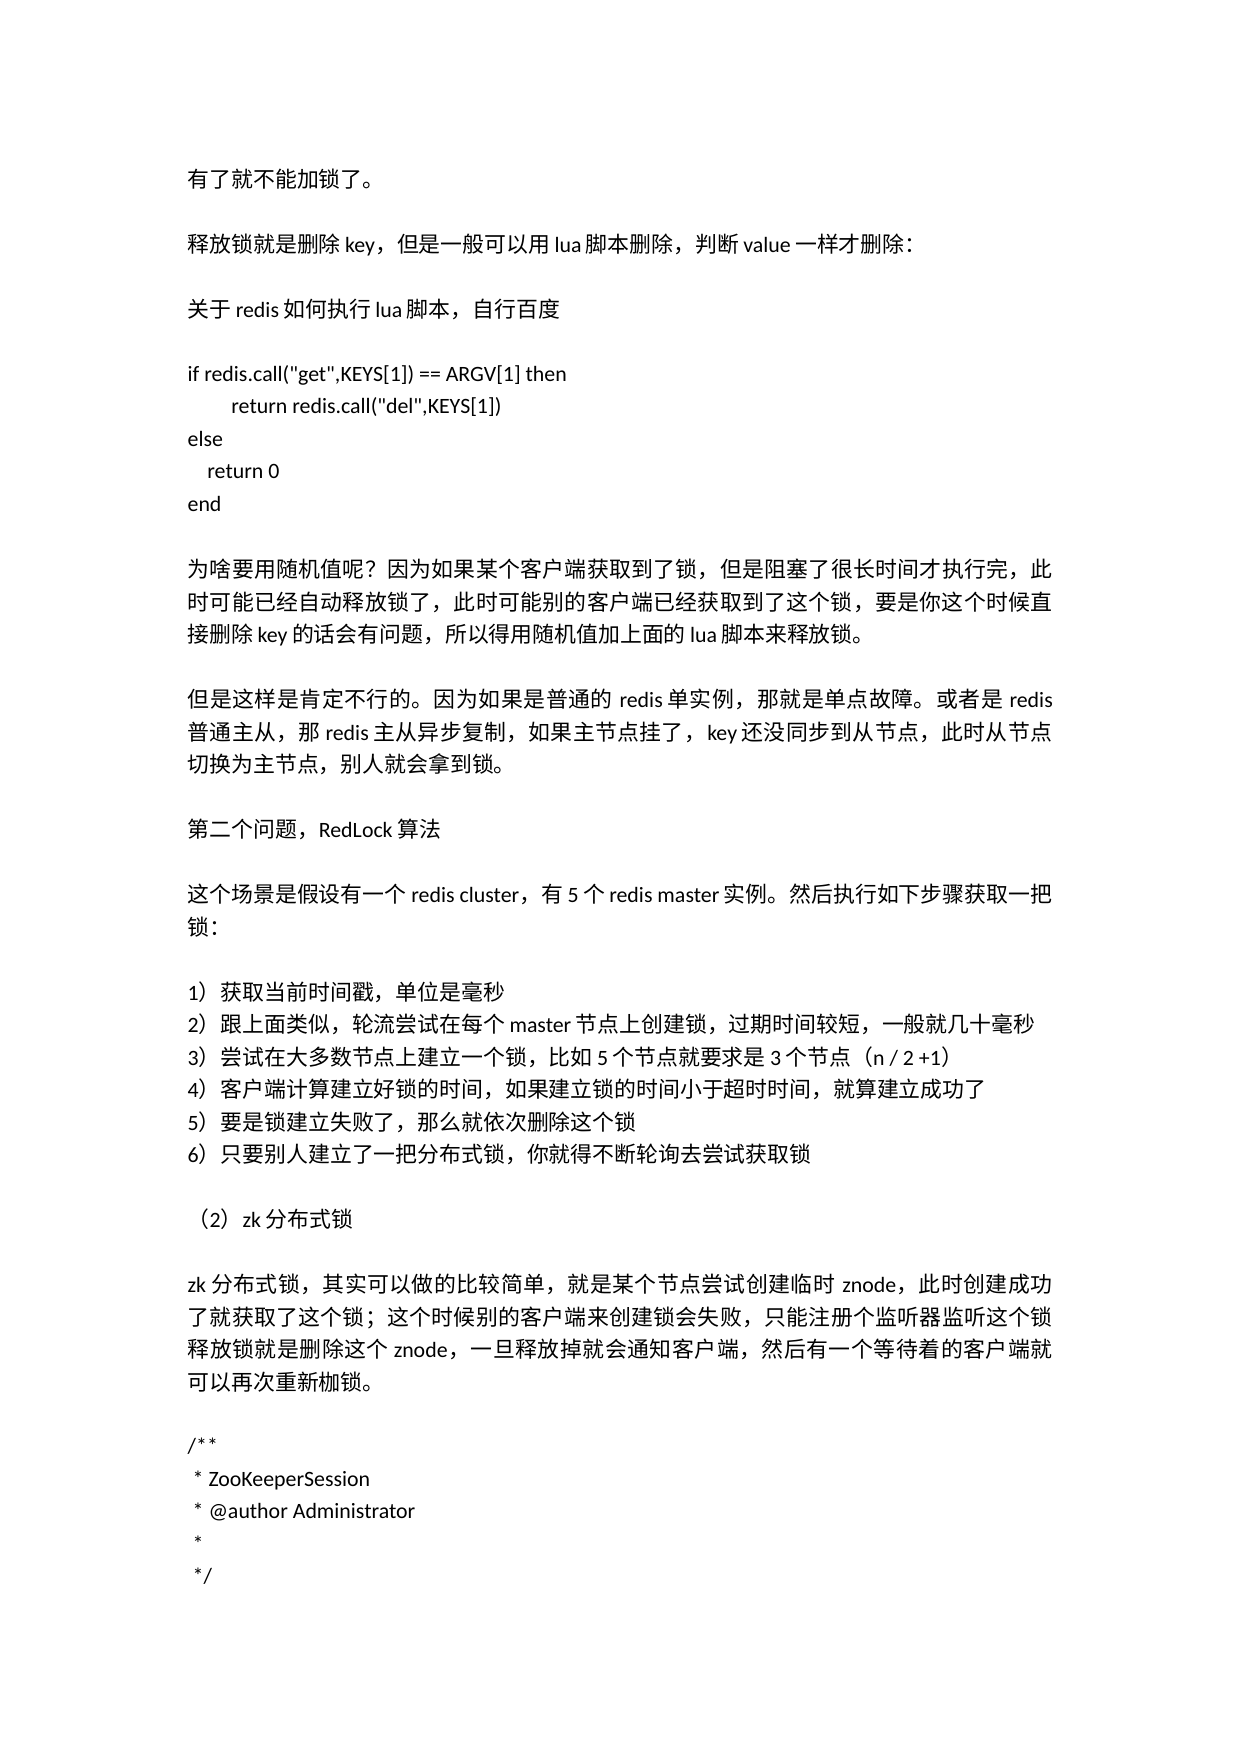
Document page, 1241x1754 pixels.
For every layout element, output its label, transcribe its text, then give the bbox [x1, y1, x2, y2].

text /** [187, 1429, 1053, 1462]
text end [187, 487, 1053, 519]
text return 0 [187, 454, 1053, 487]
text 关于redis如何执行lua脚本，自行百度 [187, 292, 1053, 324]
text 为啥要用随机值呢？因为如果某个客户端获取到了锁，但是阻塞了很长时间才执行完，此时可能已经自动释放锁了，此时可能别的客户端已经获取到了这个锁，要是你这个时候直接删除key的话会有问题，所以得用随机值加上面的lua脚本来释放锁。 [187, 552, 1053, 649]
text * [187, 1527, 1053, 1559]
text if redis.call("get",KEYS[1]) == ARGV[1] then [187, 357, 1053, 389]
text * ZooKeeperSession [187, 1462, 1053, 1494]
text return redis.call("del",KEYS[1]) [187, 389, 1053, 422]
text 这个场景是假设有一个redis cluster，有5个redis master实例。然后执行如下步骤获取一把锁： [187, 877, 1053, 942]
text 5）要是锁建立失败了，那么就依次删除这个锁 [187, 1104, 1053, 1137]
text else [187, 422, 1053, 454]
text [187, 162, 1053, 194]
text 3）尝试在大多数节点上建立一个锁，比如5个节点就要求是3个节点（n / 2 +1） [187, 1039, 1053, 1072]
text * @author Administrator [187, 1494, 1053, 1527]
text zk分布式锁，其实可以做的比较简单，就是某个节点尝试创建临时znode，此时创建成功了就获取了这个锁；这个时候别的客户端来创建锁会失败，只能注册个监听器监听这个锁。释放锁就是删除这个znode，一旦释放掉就会通知客户端，然后有一个等待着的客户端就可以再次重新枷锁。 [187, 1267, 1053, 1397]
text 2）跟上面类似，轮流尝试在每个master节点上创建锁，过期时间较短，一般就几十毫秒 [187, 1007, 1053, 1039]
text */ [187, 1559, 1053, 1592]
text （2）zk分布式锁 [187, 1202, 1053, 1234]
text 第二个问题，RedLock算法 [187, 812, 1053, 844]
text 1）获取当前时间戳，单位是毫秒 [187, 974, 1053, 1007]
text 4）客户端计算建立好锁的时间，如果建立锁的时间小于超时时间，就算建立成功了 [187, 1072, 1053, 1104]
text 但是这样是肯定不行的。因为如果是普通的redis单实例，那就是单点故障。或者是redis普通主从，那redis主从异步复制，如果主节点挂了，key还没同步到从节点，此时从节点切换为主节点，别人就会拿到锁。 [187, 682, 1053, 779]
text 6）只要别人建立了一把分布式锁，你就得不断轮询去尝试获取锁 [187, 1137, 1053, 1169]
text 释放锁就是删除key，但是一般可以用lua脚本删除，判断value一样才删除： [187, 227, 1053, 259]
